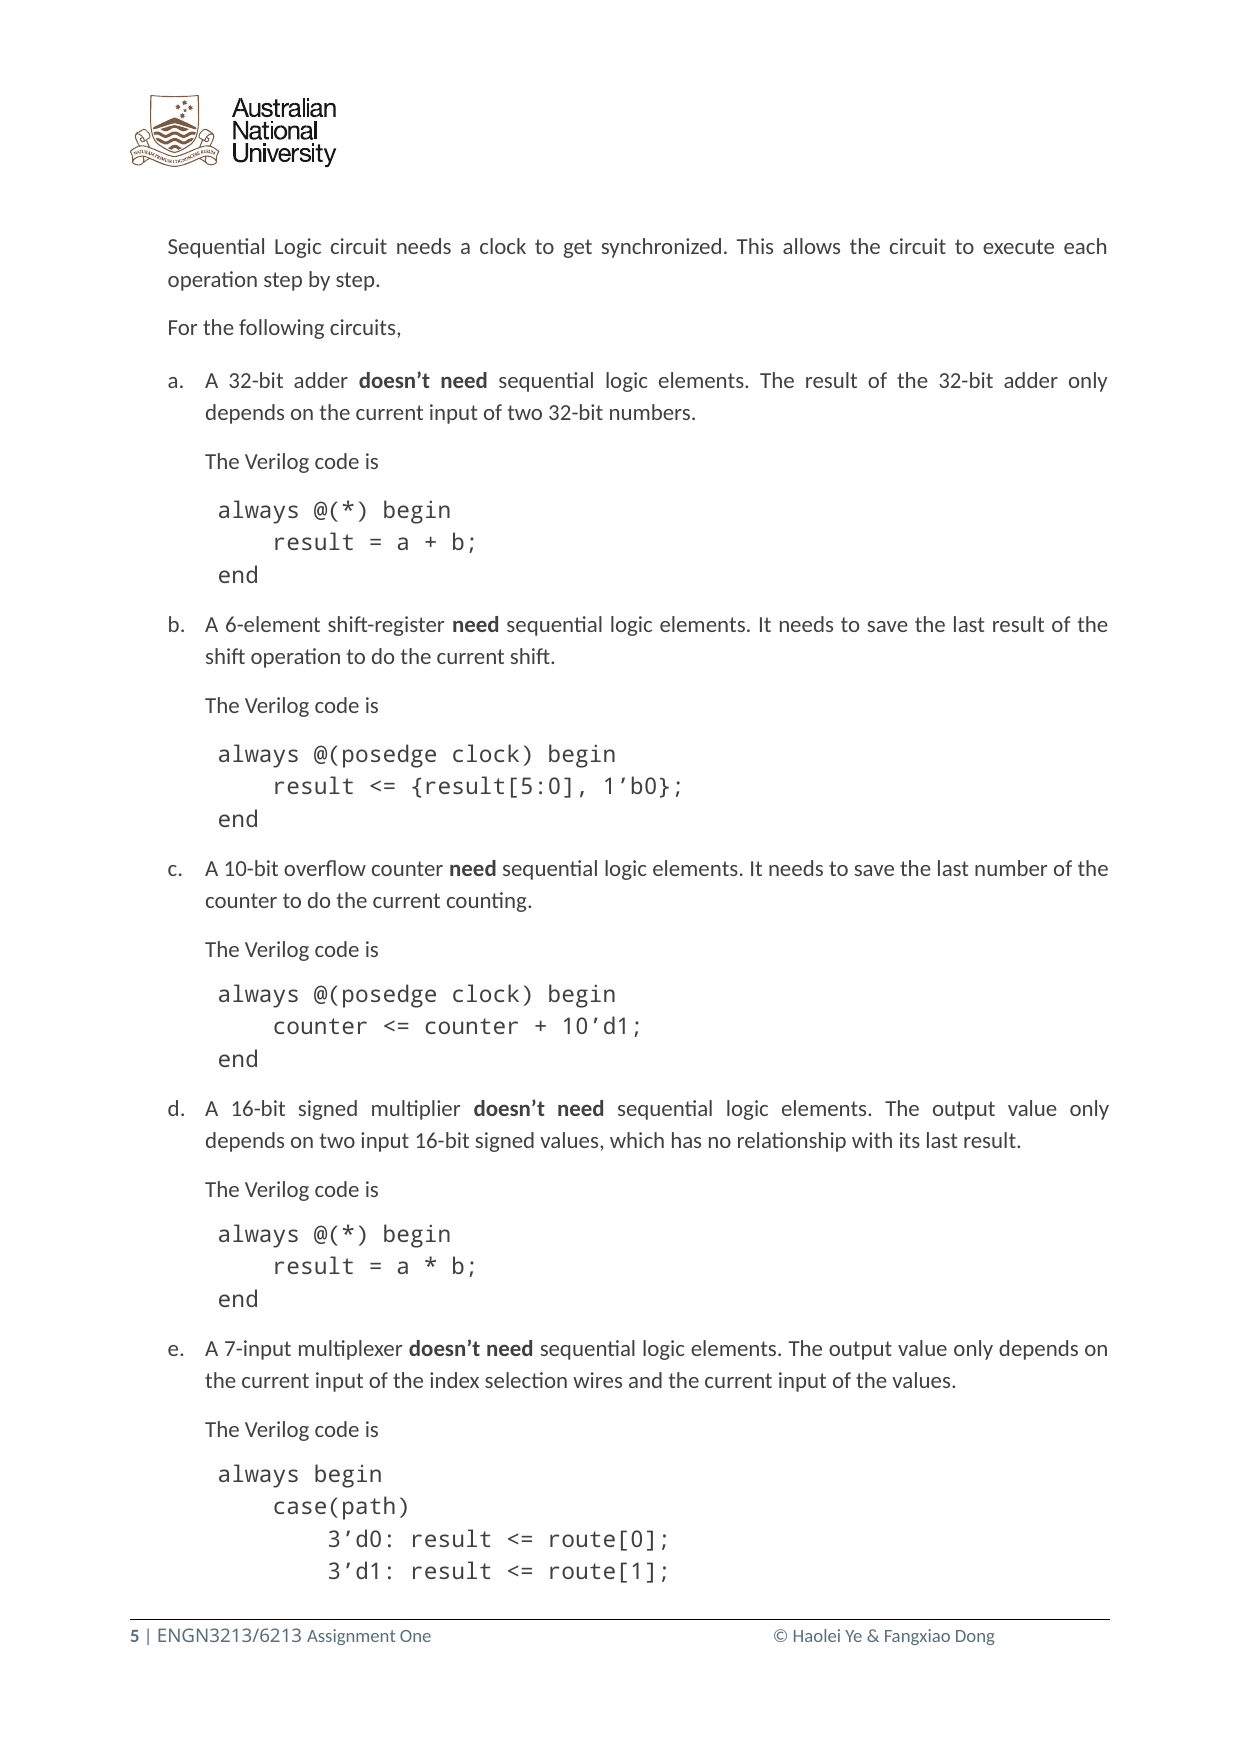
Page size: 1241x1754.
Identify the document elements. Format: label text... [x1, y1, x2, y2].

list A 10-bit overflow counter need sequential logic elements. It needs to save the last number of the counter to do the current counting. [167, 852, 1110, 917]
list The Verilog code is [205, 1413, 1110, 1446]
list A 7-input multiplexer doesn’t need sequential logic elements. The output value only depends on the current input of the index selection wires and the current input of the values. [167, 1332, 1110, 1397]
text result = a * b; [130, 1251, 1110, 1283]
text counter <= counter + 10’d1; [130, 1011, 1110, 1043]
text end [175, 803, 1110, 836]
text The Verilog code is [205, 689, 1110, 722]
list The Verilog code is [205, 933, 1110, 966]
text 3’d0: result <= route[0]; [130, 1523, 1110, 1556]
list A 32-bit adder doesn’t need sequential logic elements. The result of the 32-bit adder only depends on the current input of two 32-bit numbers. [167, 364, 1110, 429]
text end [175, 559, 1110, 592]
text end [175, 1043, 1110, 1076]
list A 16-bit signed multiplier doesn’t need sequential logic elements. The output value only depends on two input 16-bit signed values, which has no relationship with its last result. [167, 1092, 1110, 1157]
text always begin [175, 1458, 1110, 1491]
list The Verilog code is [205, 1173, 1110, 1206]
list A 6-element shift-register need sequential logic elements. It needs to save the last result of the shift operation to do the current shift. [167, 608, 1110, 673]
text result = a + b; [130, 527, 1110, 559]
text always @(posedge clock) begin [175, 738, 1110, 771]
text result <= {result[5:0], 1’b0}; [130, 771, 1110, 803]
text For the following circuits, [167, 311, 1110, 344]
text always @(posedge clock) begin [175, 978, 1110, 1011]
text The Verilog code is [205, 445, 1110, 477]
text always @(*) begin [175, 494, 1110, 527]
text 3’d1: result <= route[1]; [130, 1556, 1110, 1588]
text always @(*) begin [175, 1218, 1110, 1251]
text end [175, 1283, 1110, 1316]
list Sequential Logic circuit needs a clock to get synchronized. This allows the circuit to execute each operation step by step. [167, 230, 1110, 295]
text case(path) [130, 1491, 1110, 1523]
